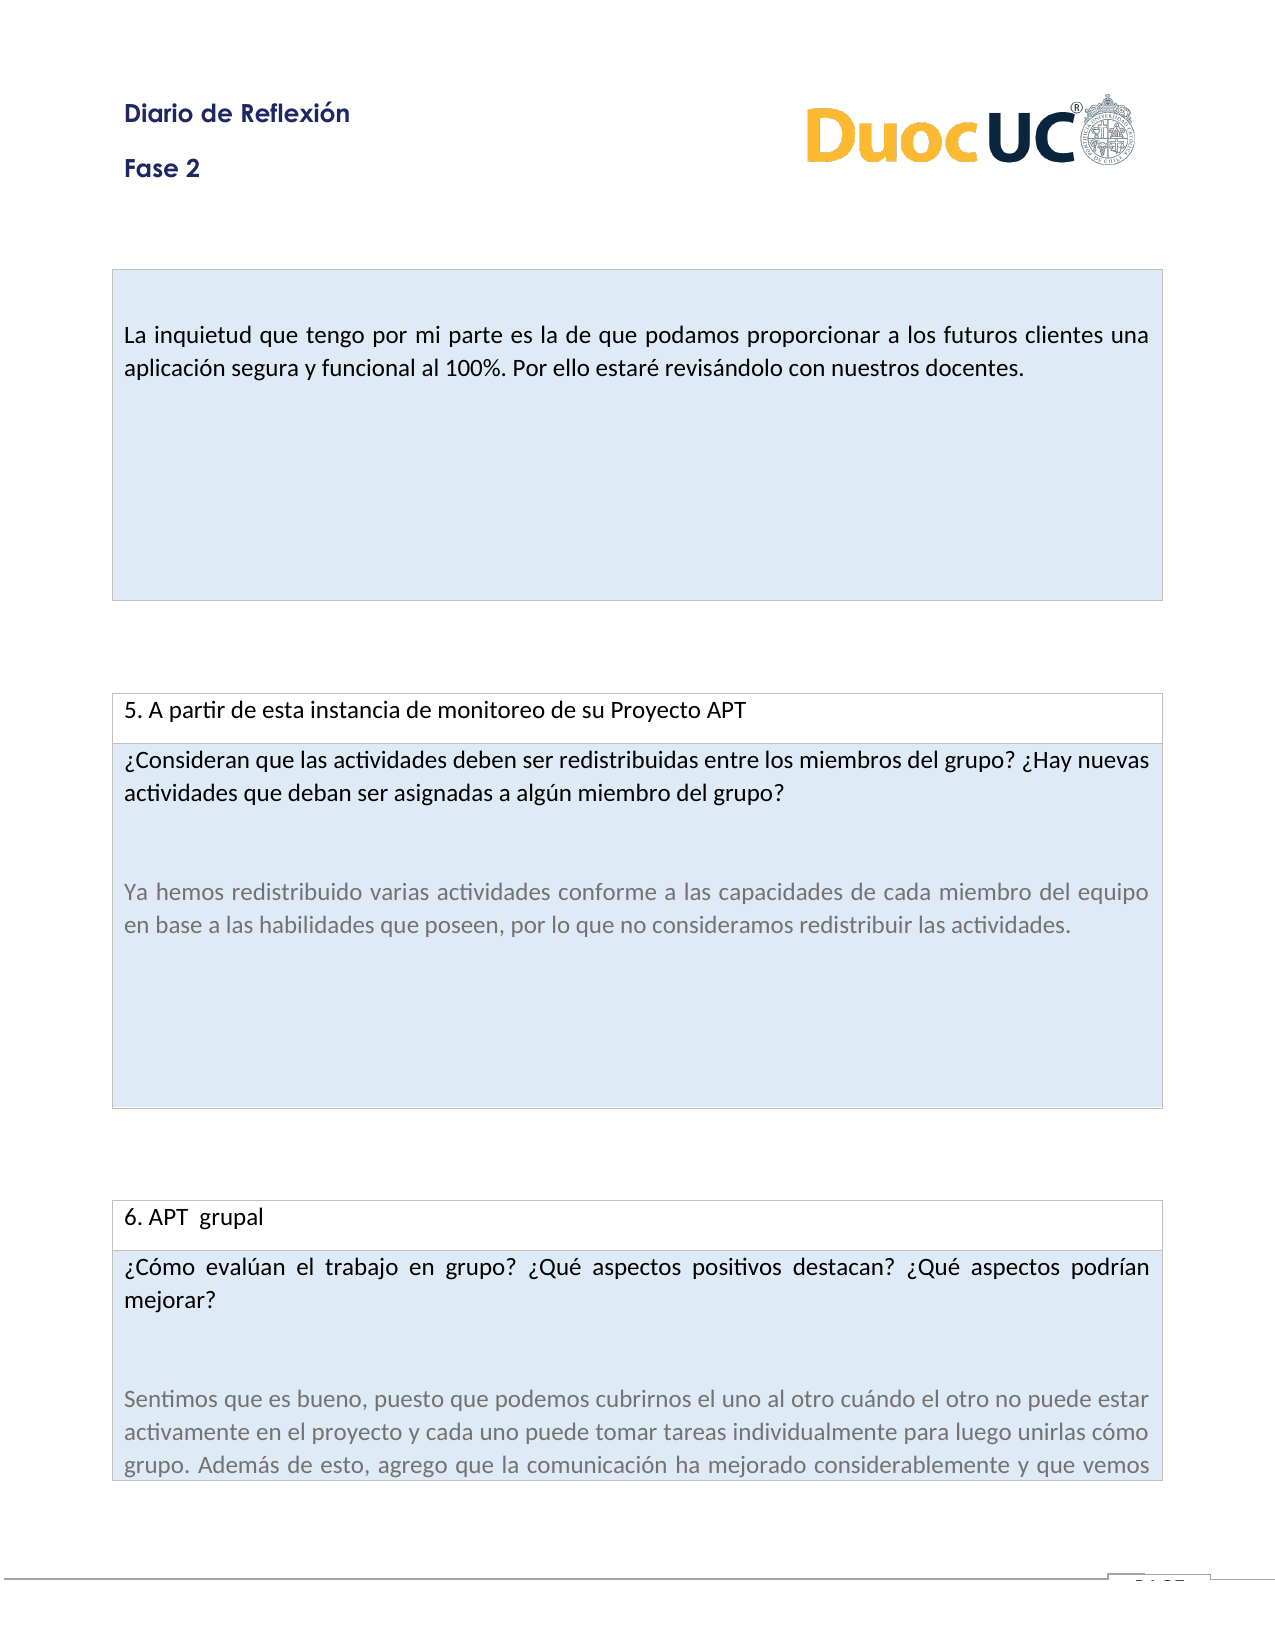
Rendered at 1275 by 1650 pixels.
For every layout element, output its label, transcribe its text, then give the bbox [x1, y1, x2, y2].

picture [807, 94, 1135, 165]
table_header 5. A partir de esta instancia de monitoreo de su Proyecto APT [113, 694, 1162, 743]
table_header 6. APT grupal [113, 1201, 1162, 1250]
table_cell ¿Consideran que las actividades deben ser redistribuidas entre los miembros del grupo? ¿Hay nuevas actividades que deban ser asignadas a algún miembro del grupo? Ya hemos redistribuido varias actividades conforme a las capacidades de cada miembro del equipo en base a las habilidades que poseen, por lo que no consideramos redistribuir las actividades. [113, 744, 1162, 1107]
